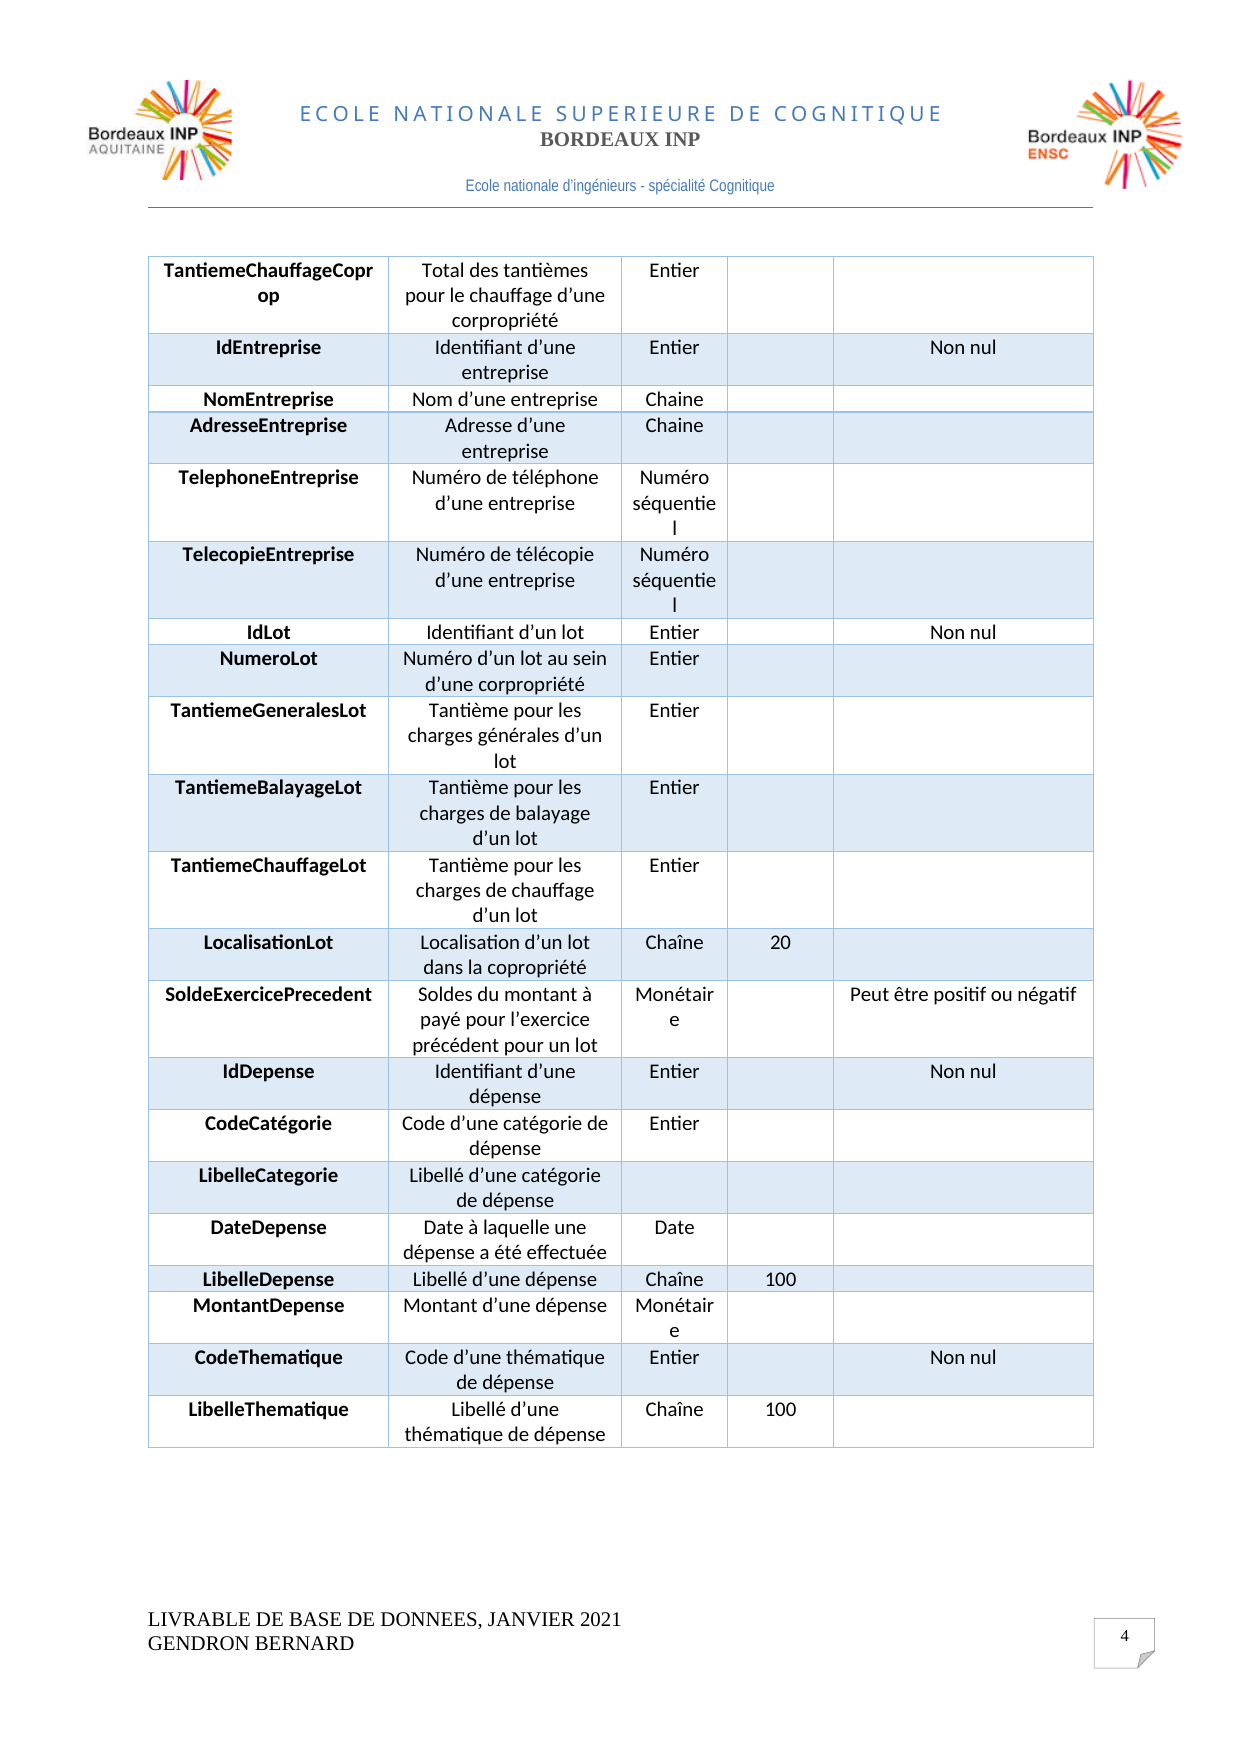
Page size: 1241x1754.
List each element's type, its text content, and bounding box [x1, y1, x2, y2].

table_cell Entier [622, 775, 727, 851]
table_cell [834, 1292, 1093, 1343]
table_cell LocalisationLot [149, 929, 388, 980]
table_cell [728, 697, 833, 773]
table_cell Identifiant d’une dépense [389, 1058, 621, 1109]
table_cell [728, 1058, 833, 1109]
table_cell Libellé d’une dépense [389, 1266, 621, 1291]
table_cell Entier [622, 852, 727, 928]
table_cell 100 [728, 1266, 833, 1291]
table_cell [834, 645, 1093, 696]
table_cell [834, 257, 1093, 333]
table_cell [728, 464, 833, 541]
table_cell Identifiant d’un lot [389, 619, 621, 644]
table_cell [834, 1162, 1093, 1213]
table_cell CodeThematique [149, 1344, 388, 1395]
table_cell Entier [622, 645, 727, 696]
table_cell Adresse d’une entreprise [389, 413, 621, 463]
table_cell Chaine [622, 386, 727, 411]
table_cell Chaîne [622, 1266, 727, 1291]
table_cell Chaîne [622, 1396, 727, 1447]
table_cell [834, 1266, 1093, 1291]
table_cell [728, 1110, 833, 1161]
table_cell 20 [728, 929, 833, 980]
table_cell Nom d’une entreprise [389, 386, 621, 411]
table_cell Monétaire [622, 981, 727, 1057]
table_cell Identifiant d’une entreprise [389, 334, 621, 385]
table_cell [728, 1344, 833, 1395]
table_cell Soldes du montant à payé pour l’exercice précédent pour un lot [389, 981, 621, 1057]
table_cell Total des tantièmes pour le chauffage d’une corpropriété [389, 257, 621, 333]
table_cell [834, 775, 1093, 851]
table_cell [728, 981, 833, 1057]
table_cell Non nul [834, 334, 1093, 385]
table_cell [834, 464, 1093, 541]
table_cell TantiemeChauffageCoprop [149, 257, 388, 333]
table_cell Numéro d’un lot au sein d’une corpropriété [389, 645, 621, 696]
table_cell [728, 1214, 833, 1265]
table_cell Entier [622, 257, 727, 333]
table_cell Libellé d’une thématique de dépense [389, 1396, 621, 1447]
table_cell SoldeExercicePrecedent [149, 981, 388, 1057]
table_cell [728, 413, 833, 463]
table_cell Non nul [834, 1058, 1093, 1109]
table_cell TantiemeChauffageLot [149, 852, 388, 928]
table_cell Date à laquelle une dépense a été effectuée [389, 1214, 621, 1265]
table_cell [728, 1292, 833, 1343]
table_cell Libellé d’une catégorie de dépense [389, 1162, 621, 1213]
table_cell Tantième pour les charges de chauffage d’un lot [389, 852, 621, 928]
table_cell [622, 1162, 727, 1213]
table_cell [834, 1396, 1093, 1447]
table_cell [834, 386, 1093, 411]
table_cell Chaîne [622, 929, 727, 980]
table_cell Code d’une catégorie de dépense [389, 1110, 621, 1161]
table_cell [728, 386, 833, 411]
table_cell Numéro de téléphone d’une entreprise [389, 464, 621, 541]
table_cell Non nul [834, 619, 1093, 644]
table_cell [728, 619, 833, 644]
table_cell TantiemeGeneralesLot [149, 697, 388, 773]
table_cell [834, 542, 1093, 618]
table_cell Entier [622, 1058, 727, 1109]
table_cell Entier [622, 697, 727, 773]
table_cell LibelleThematique [149, 1396, 388, 1447]
table_cell [728, 852, 833, 928]
table_cell Entier [622, 1344, 727, 1395]
table_cell Numéro séquentiel [622, 542, 727, 618]
table_cell Tantième pour les charges de balayage d’un lot [389, 775, 621, 851]
table_cell IdDepense [149, 1058, 388, 1109]
table_cell IdEntreprise [149, 334, 388, 385]
table_cell Entier [622, 1110, 727, 1161]
table_cell Peut être positif ou négatif [834, 981, 1093, 1057]
table_cell Entier [622, 334, 727, 385]
table_cell [728, 775, 833, 851]
table_cell Montant d’une dépense [389, 1292, 621, 1343]
table_cell Non nul [834, 1344, 1093, 1395]
table_cell [728, 257, 833, 333]
table_cell CodeCatégorie [149, 1110, 388, 1161]
table_cell AdresseEntreprise [149, 413, 388, 463]
table_cell IdLot [149, 619, 388, 644]
table_cell Entier [622, 619, 727, 644]
picture [999, 76, 1191, 189]
table_cell [728, 542, 833, 618]
table_cell Monétaire [622, 1292, 727, 1343]
table_cell TelecopieEntreprise [149, 542, 388, 618]
table_cell Date [622, 1214, 727, 1265]
table_cell [834, 929, 1093, 980]
table_cell 100 [728, 1396, 833, 1447]
table_cell NomEntreprise [149, 386, 388, 411]
table_cell [728, 334, 833, 385]
table_cell [834, 1110, 1093, 1161]
table_cell LibelleCategorie [149, 1162, 388, 1213]
table_cell Code d’une thématique de dépense [389, 1344, 621, 1395]
table_cell [834, 697, 1093, 773]
table_cell Chaine [622, 413, 727, 463]
table_cell [728, 645, 833, 696]
table_cell Tantième pour les charges générales d’un lot [389, 697, 621, 773]
table_cell [834, 852, 1093, 928]
table_cell Numéro séquentiel [622, 464, 727, 541]
table_cell TantiemeBalayageLot [149, 775, 388, 851]
table_cell Numéro de télécopie d’une entreprise [389, 542, 621, 618]
table_cell [834, 1214, 1093, 1265]
table_cell LibelleDepense [149, 1266, 388, 1291]
table_cell MontantDepense [149, 1292, 388, 1343]
table_cell Localisation d’un lot dans la copropriété [389, 929, 621, 980]
table_cell NumeroLot [149, 645, 388, 696]
table_cell DateDepense [149, 1214, 388, 1265]
picture [86, 80, 232, 180]
table_cell TelephoneEntreprise [149, 464, 388, 541]
table_cell [728, 1162, 833, 1213]
table_cell [834, 413, 1093, 463]
